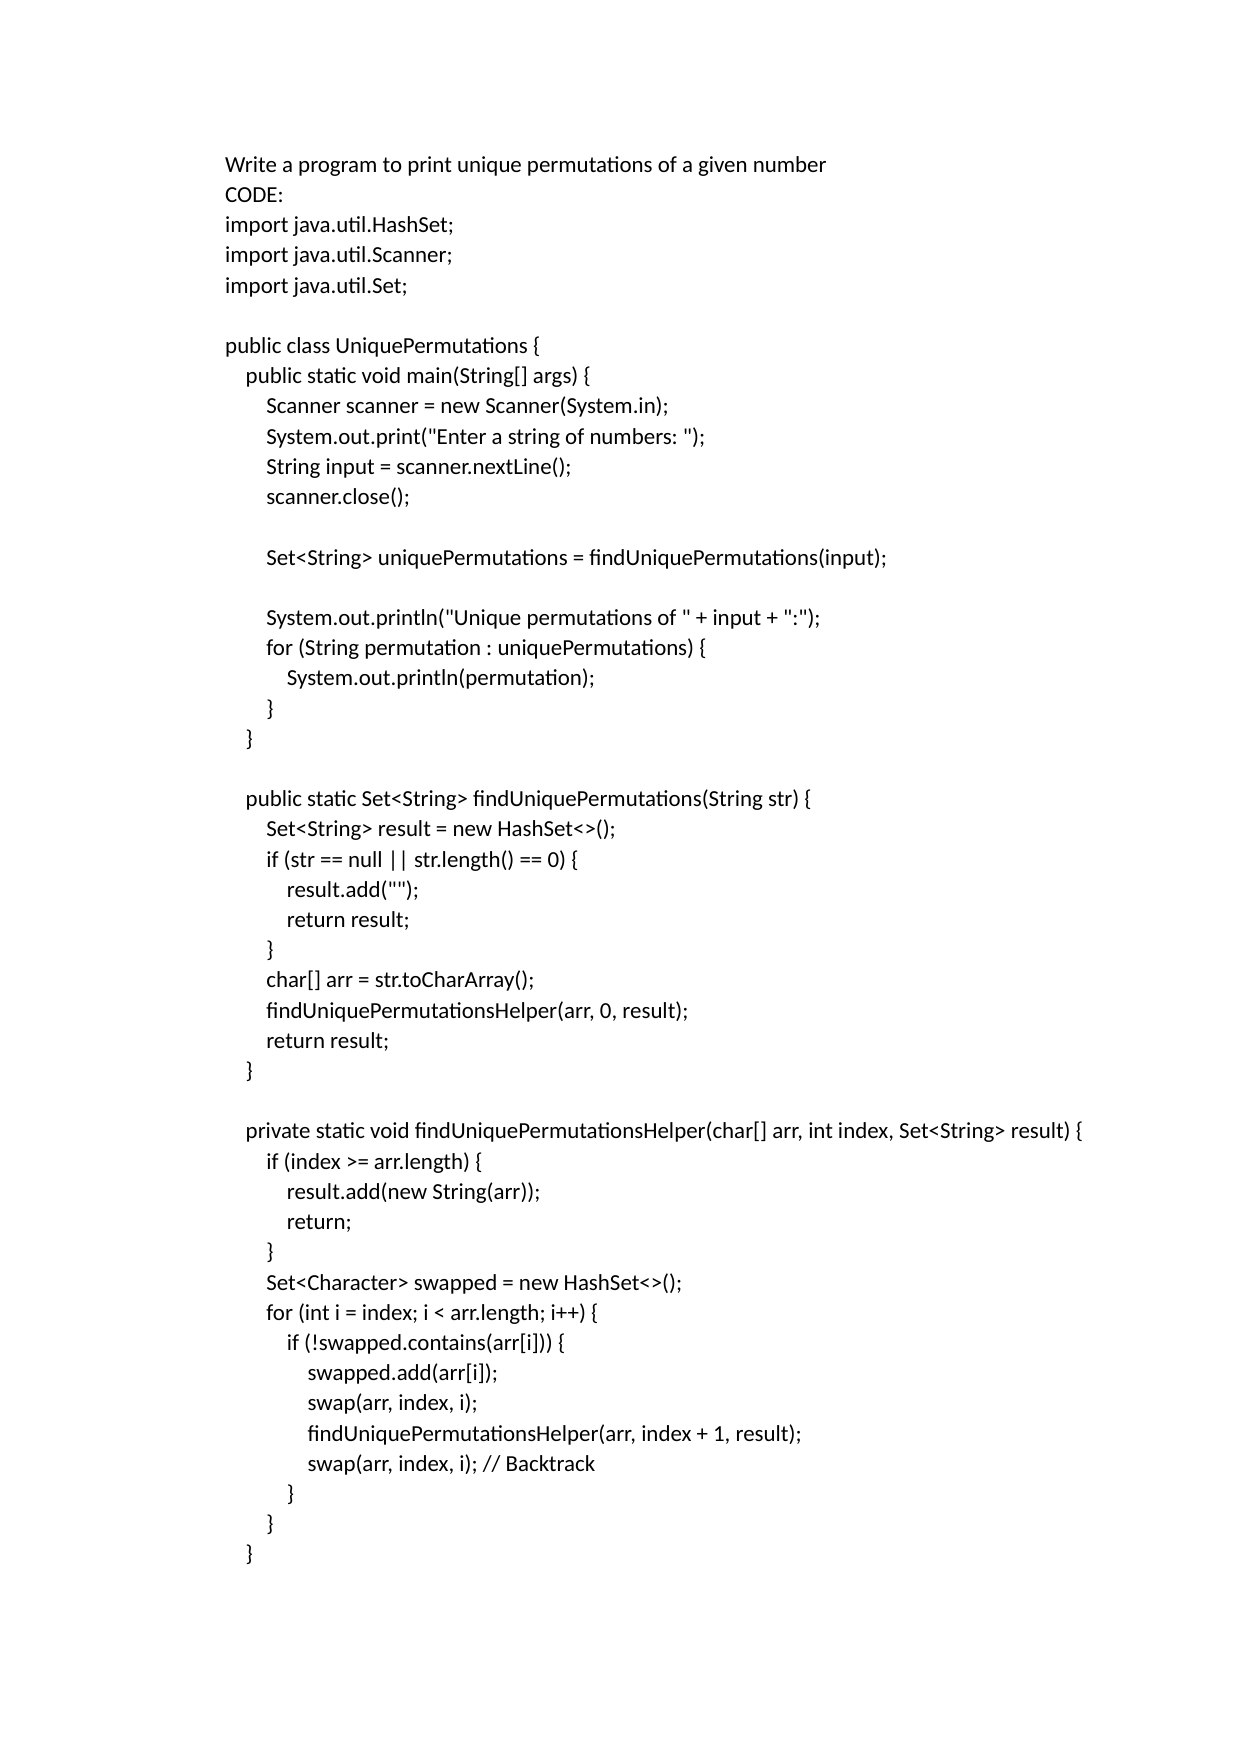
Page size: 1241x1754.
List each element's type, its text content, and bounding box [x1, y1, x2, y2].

list import java.util.Scanner; [225, 241, 1090, 269]
list public static Set<String> findUniquePermutations(String str) { [225, 784, 1090, 812]
list Write a program to print unique permutations of a given number [225, 150, 1090, 178]
list swapped.add(arr[i]); [225, 1358, 1090, 1386]
list } [225, 1509, 1090, 1537]
list } [225, 935, 1090, 963]
list System.out.println(permutation); [225, 663, 1090, 692]
list if (!swapped.contains(arr[i])) { [225, 1328, 1090, 1356]
list Set<Character> swapped = new HashSet<>(); [225, 1268, 1090, 1296]
list private static void findUniquePermutationsHelper(char[] arr, int index, Set<String> result) { [225, 1117, 1090, 1145]
list scanner.close(); [225, 482, 1090, 510]
list import java.util.HashSet; [225, 210, 1090, 238]
list swap(arr, index, i); // Backtrack [225, 1449, 1090, 1477]
list swap(arr, index, i); [225, 1388, 1090, 1417]
list public static void main(String[] args) { [225, 361, 1090, 389]
list for (String permutation : uniquePermutations) { [225, 633, 1090, 661]
list for (int i = index; i < arr.length; i++) { [225, 1298, 1090, 1326]
list return result; [225, 1026, 1090, 1054]
list return; [225, 1207, 1090, 1235]
list } [225, 1237, 1090, 1266]
list result.add(""); [225, 875, 1090, 903]
list System.out.print("Enter a string of numbers: "); [225, 422, 1090, 450]
list } [225, 1479, 1090, 1507]
list System.out.println("Unique permutations of " + input + ":"); [225, 603, 1090, 631]
list if (index >= arr.length) { [225, 1147, 1090, 1175]
list } [225, 1056, 1090, 1084]
list } [225, 1539, 1090, 1568]
list String input = scanner.nextLine(); [225, 452, 1090, 480]
list return result; [225, 905, 1090, 933]
list if (str == null || str.length() == 0) { [225, 845, 1090, 873]
list findUniquePermutationsHelper(arr, 0, result); [225, 996, 1090, 1024]
list char[] arr = str.toCharArray(); [225, 966, 1090, 994]
list import java.util.Set; [225, 271, 1090, 299]
list } [225, 694, 1090, 722]
list Set<String> uniquePermutations = findUniquePermutations(input); [225, 543, 1090, 571]
list result.add(new String(arr)); [225, 1177, 1090, 1205]
list } [225, 724, 1090, 752]
list Set<String> result = new HashSet<>(); [225, 814, 1090, 843]
list CODE: [225, 180, 1090, 208]
list Scanner scanner = new Scanner(System.in); [225, 392, 1090, 420]
list public class UniquePermutations { [225, 331, 1090, 359]
list findUniquePermutationsHelper(arr, index + 1, result); [225, 1419, 1090, 1447]
